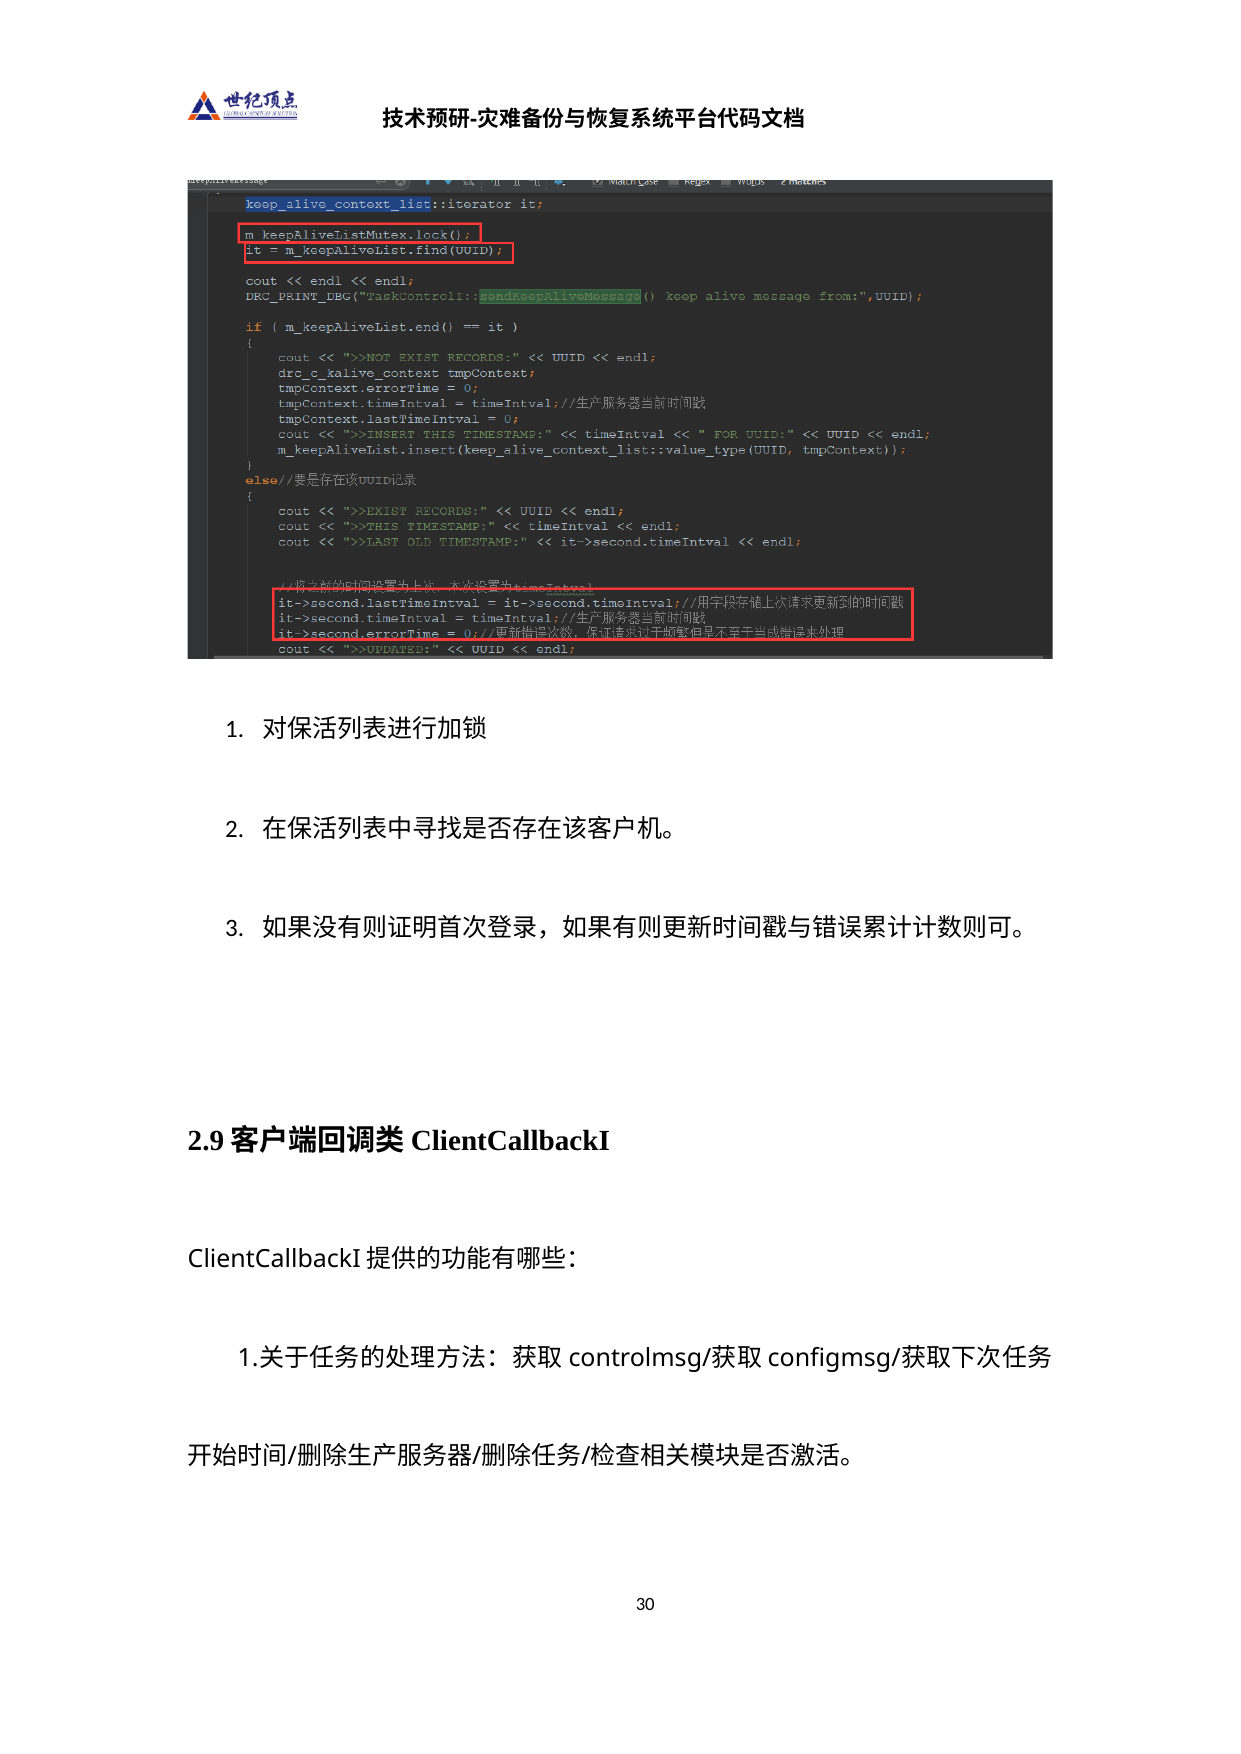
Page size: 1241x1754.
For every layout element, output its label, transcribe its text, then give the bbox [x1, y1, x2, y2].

list 对保活列表进行加锁 [225, 694, 1053, 759]
text 2.9客户端回调类ClientCallbackI [187, 1105, 1053, 1170]
picture [187, 88, 298, 120]
list 如果没有则证明首次登录，如果有则更新时间戳与错误累计计数则可。 [225, 893, 1053, 958]
text 1.关于任务的处理方法：获取controlmsg/获取configmsg/获取下次任务开始时间/删除生产服务器/删除任务/检查相关模块是否激活。 [187, 1323, 1053, 1486]
text ClientCallbackI提供的功能有哪些： [187, 1224, 1053, 1289]
list 在保活列表中寻找是否存在该客户机。 [225, 794, 1053, 859]
picture [187, 180, 1053, 659]
